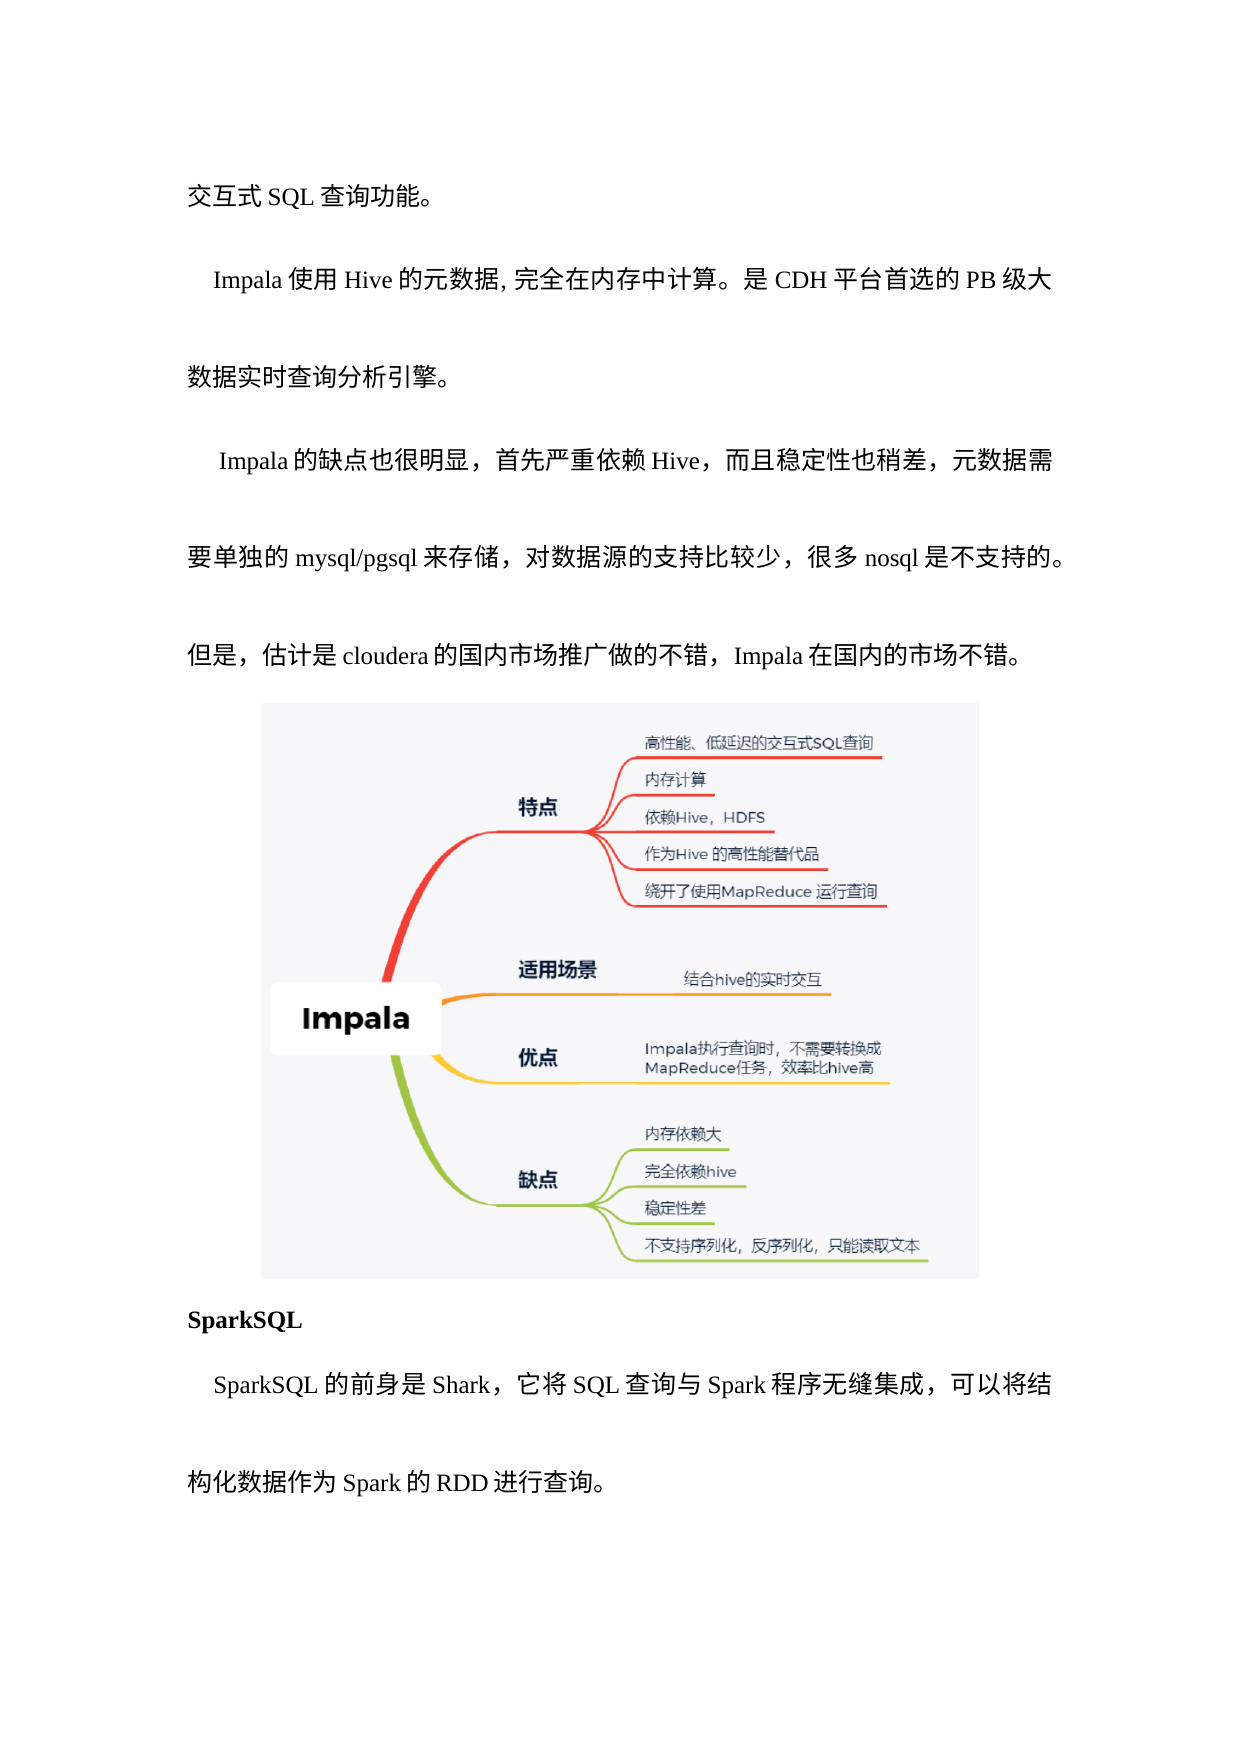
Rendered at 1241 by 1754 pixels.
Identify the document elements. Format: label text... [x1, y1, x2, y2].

subtitle SparkSQL [187, 1303, 1053, 1336]
picture [261, 703, 980, 1279]
text SparkSQL的前身是Shark，它将SQL查询与Spark程序无缝集成，可以将结构化数据作为Spark的RDD进行查询。 [187, 1350, 1053, 1513]
text Impala使用Hive的元数据, 完全在内存中计算。是CDH平台首选的PB级大数据实时查询分析引擎。 [187, 245, 1053, 408]
text Impala是Cloudera 公司推出，提供对HDFS、Hbase数据的高性能、低延迟的交互式SQL查询功能。 [187, 162, 1053, 227]
text Impala的缺点也很明显，首先严重依赖Hive，而且稳定性也稍差，元数据需要单独的mysql/pgsql来存储，对数据源的支持比较少，很多nosql是不支持的。但是，估计是cloudera的国内市场推广做的不错，Impala在国内的市场不错。 [187, 426, 1053, 686]
